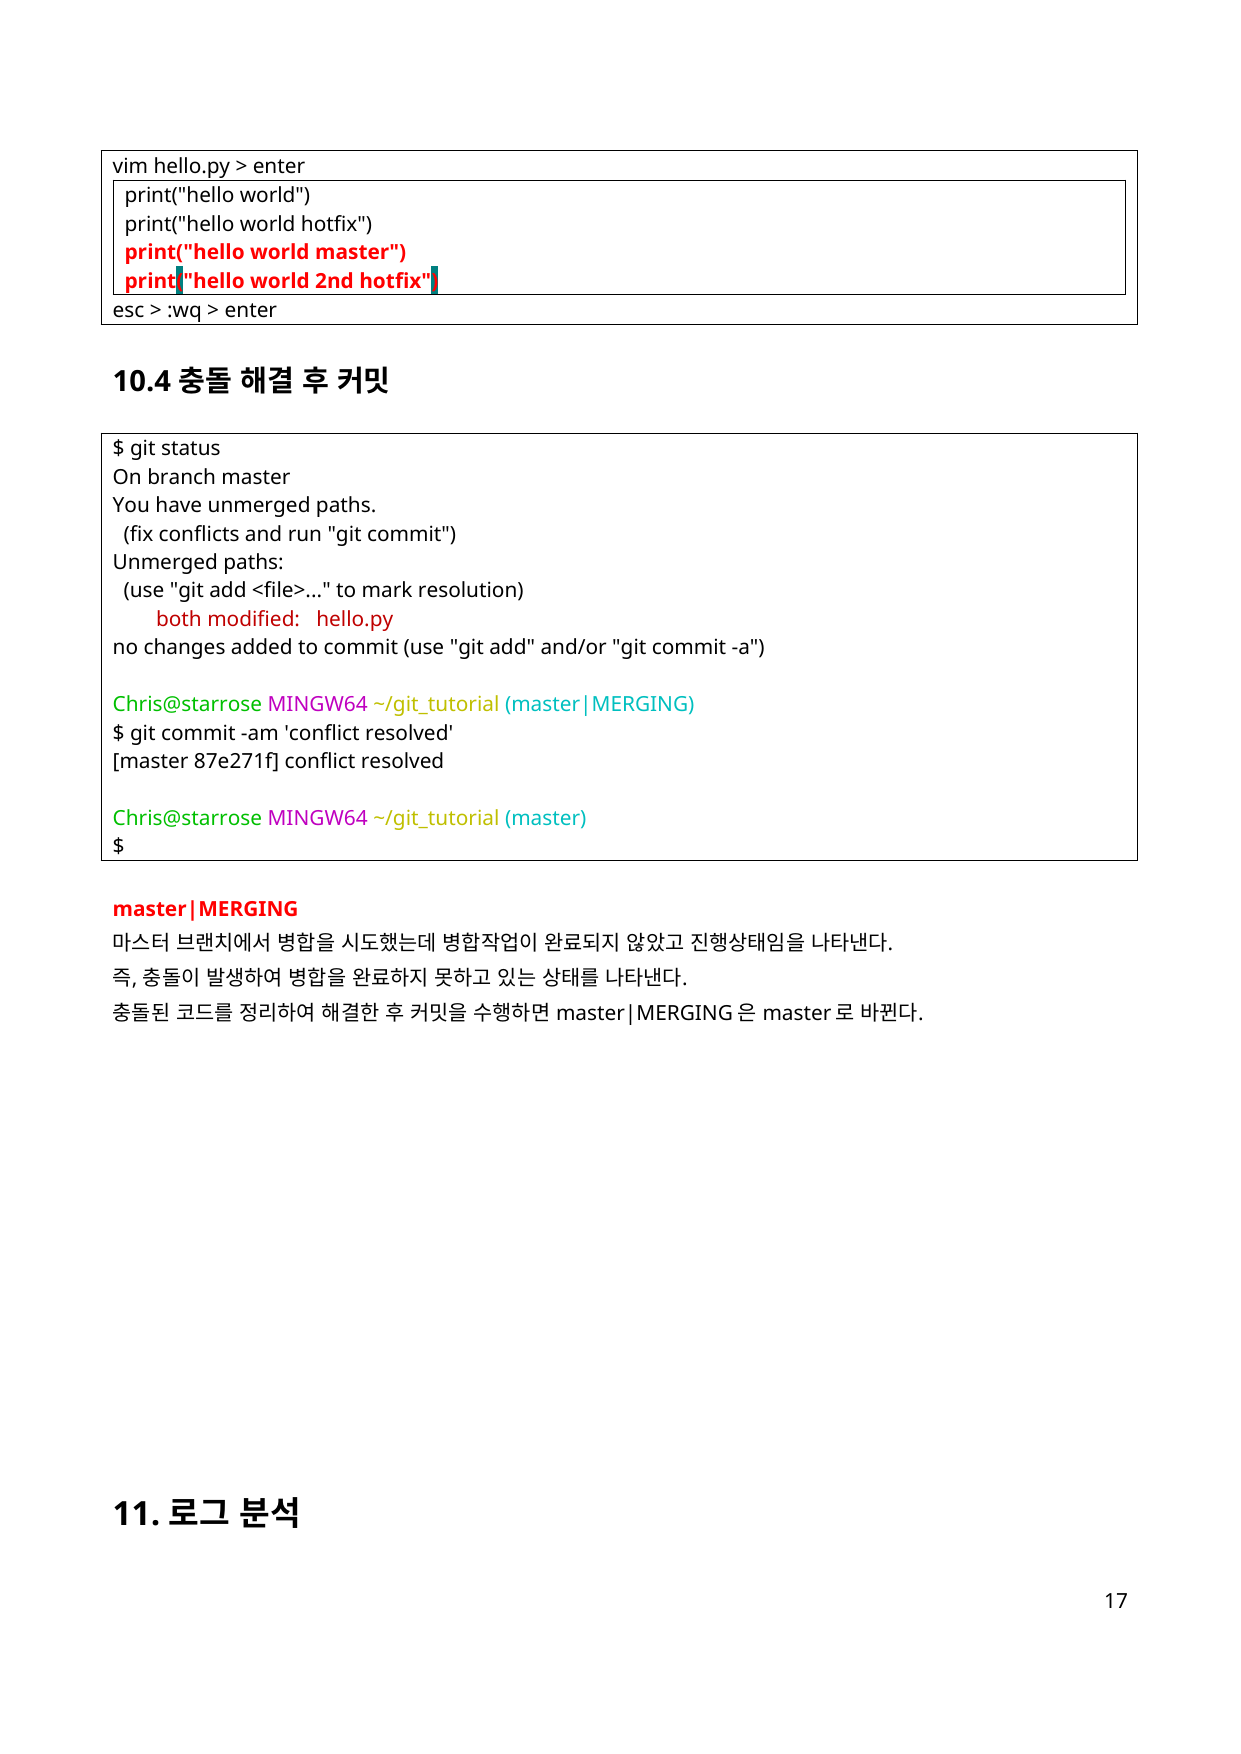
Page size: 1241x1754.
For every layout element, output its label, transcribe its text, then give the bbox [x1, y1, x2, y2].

subtitle 10.4 충돌 해결 후 커밋 [112, 357, 1128, 400]
text 마스터 브랜치에서 병합을 시도했는데 병합작업이 완료되지 않았고 진행상태임을 나타낸다. [112, 926, 1128, 957]
table_header $ git status On branch master You have unmerged paths. (fix conflicts and run "git commit") Unmerged paths: (use "git add <file>..." to mark resolution) both modified: hello.py no changes added to commit (use "git add" and/or "git commit -a") Chris@starrose MINGW64 ~/git_tutorial (master|MERGING) $ git commit -am 'conflict resolved' [master 87e271f] conflict resolved Chris@starrose MINGW64 ~/git_tutorial (master) $ [102, 434, 1137, 860]
subtitle 11. 로그 분석 [112, 1487, 1128, 1536]
table_header vim hello.py > enter esc > :wq > enter [102, 151, 1137, 324]
text master|MERGING [112, 894, 1128, 922]
text 즉, 충돌이 발생하여 병합을 완료하지 못하고 있는 상태를 나타낸다. [112, 961, 1128, 991]
text 충돌된 코드를 정리하여 해결한 후 커밋을 수행하면 master|MERGING은 master로 바뀐다. [112, 996, 1128, 1026]
